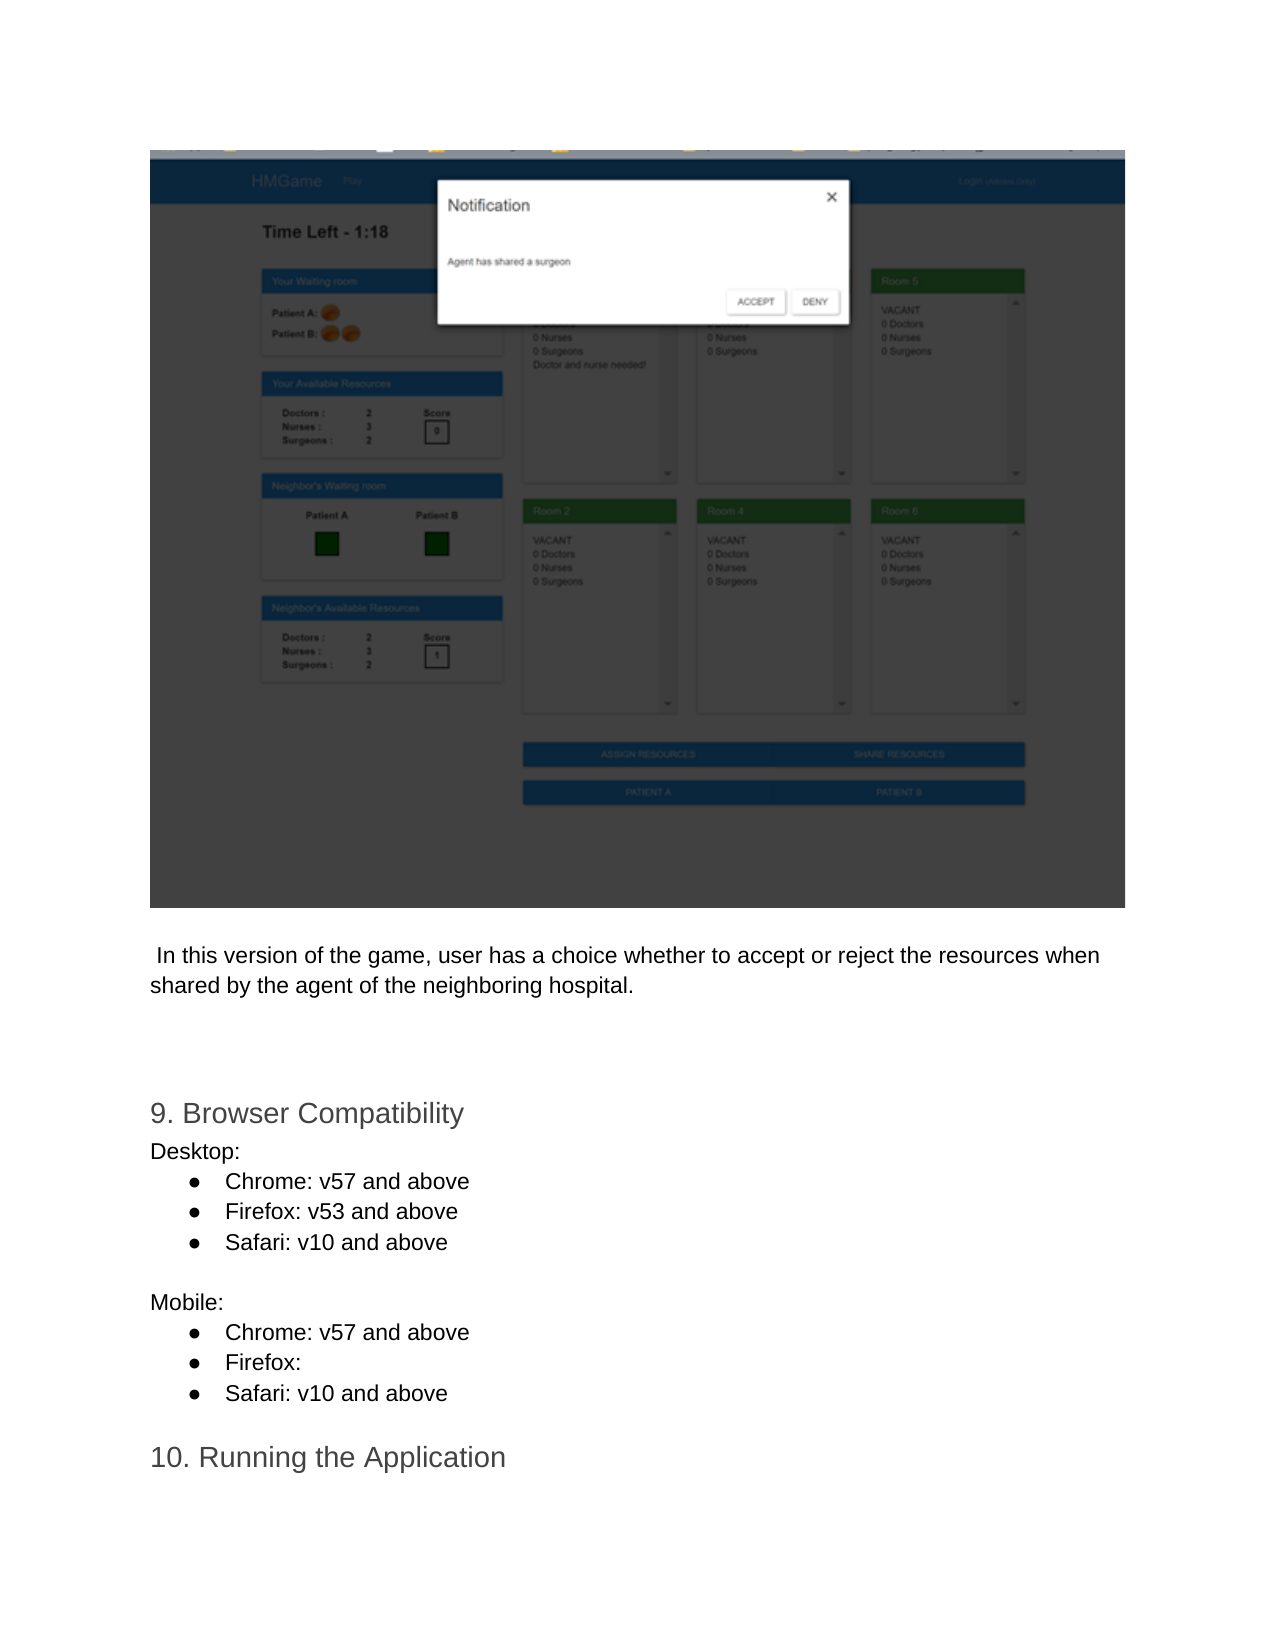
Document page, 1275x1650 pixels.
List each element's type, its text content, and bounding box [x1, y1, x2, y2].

text Desktop: [150, 1138, 1125, 1164]
list Chrome: v57 and above [187, 1168, 1125, 1194]
list Safari: v10 and above [187, 1228, 1125, 1255]
list Chrome: v57 and above [187, 1319, 1125, 1346]
list Safari: v10 and above [187, 1379, 1125, 1406]
list Firefox: v53 and above [187, 1198, 1125, 1225]
text 10. Running the Application [150, 1440, 1125, 1473]
list Firefox: [187, 1349, 1125, 1376]
picture [150, 150, 1125, 908]
text In this version of the game, user has a choice whether to accept or reject the resources when shared by the agent of the neighboring hospital. [150, 912, 1125, 1059]
subtitle 9. Browser Compatibility [150, 1096, 1125, 1129]
text Mobile: [150, 1289, 1125, 1315]
